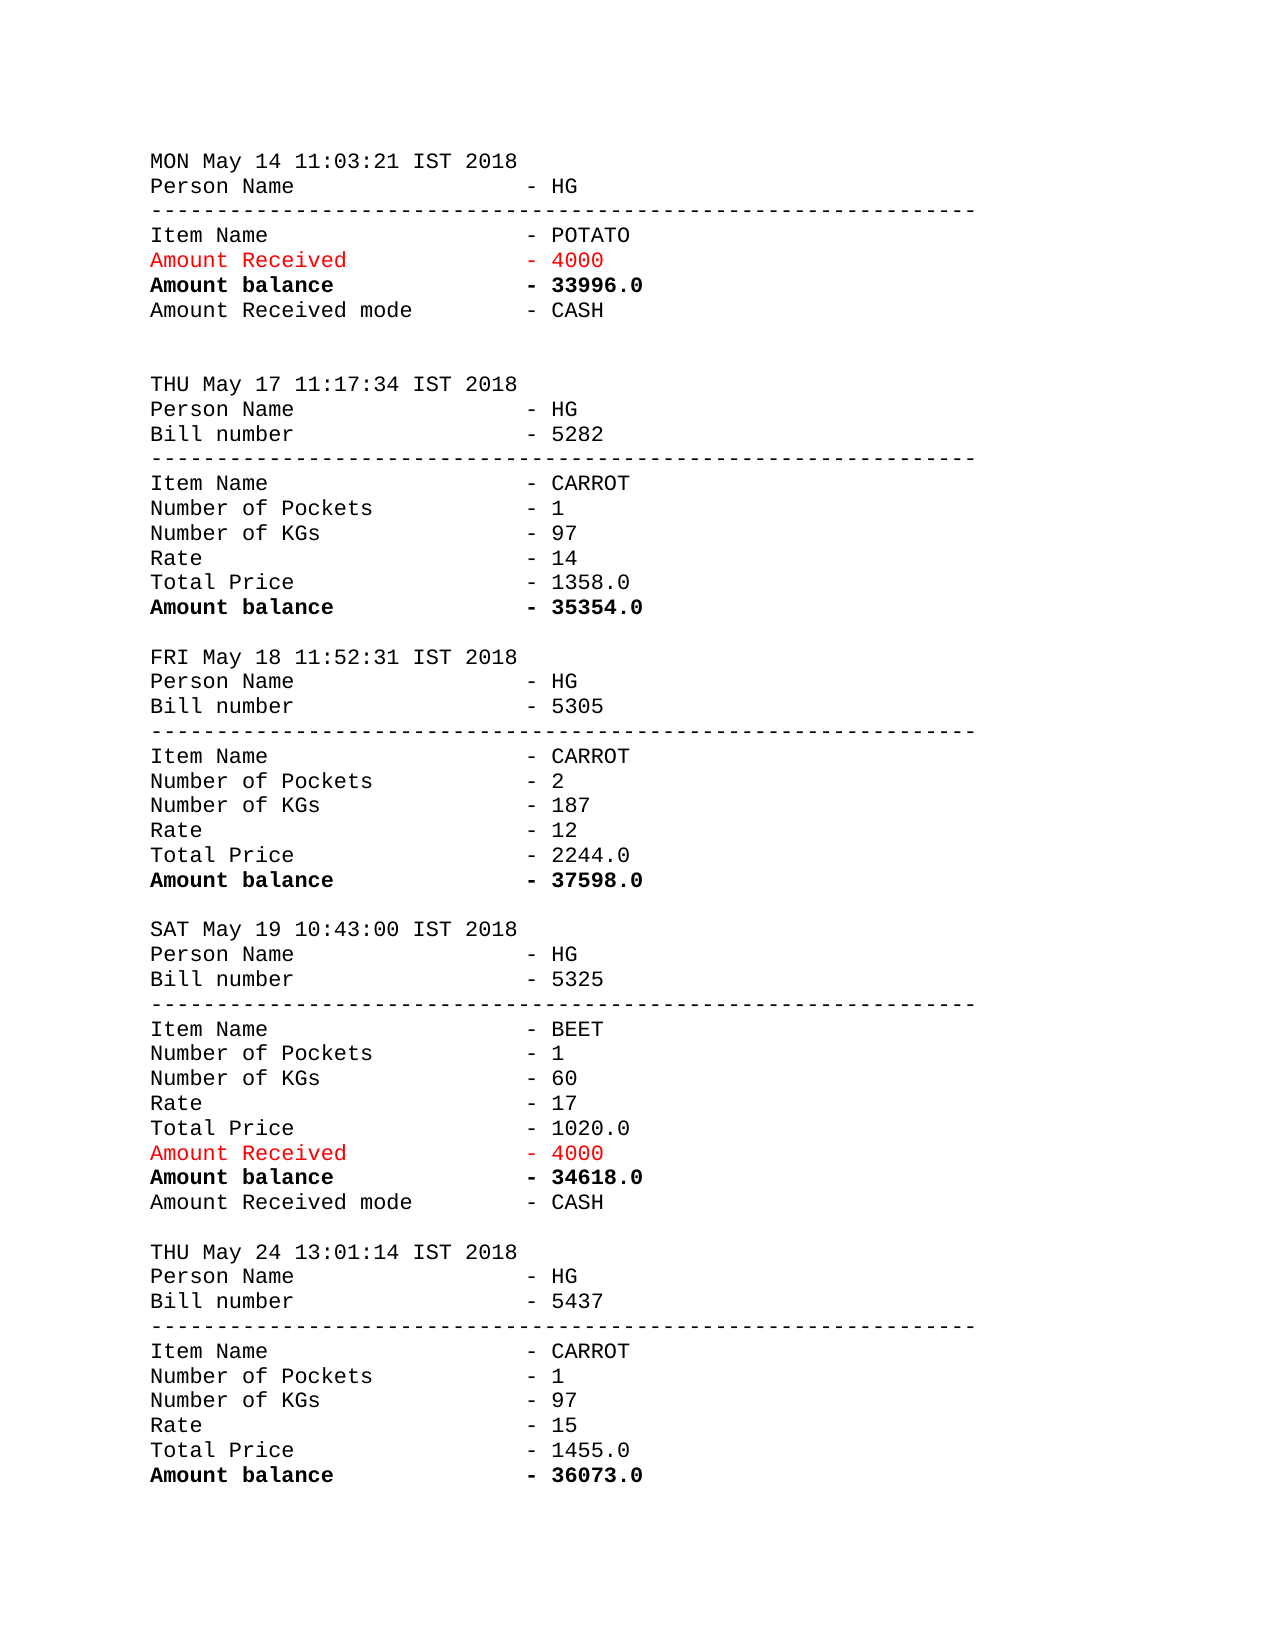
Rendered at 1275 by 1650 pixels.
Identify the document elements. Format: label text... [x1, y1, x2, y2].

text --------------------------------------------------------------- [150, 1315, 1125, 1340]
text Number of Pockets - 2 [150, 770, 1125, 794]
text Item Name - CARROT [150, 472, 1125, 497]
text --------------------------------------------------------------- [150, 199, 1125, 224]
text --------------------------------------------------------------- [150, 993, 1125, 1018]
text Number of KGs - 97 [150, 522, 1125, 547]
text Total Price - 1455.0 [150, 1439, 1125, 1464]
text Number of Pockets - 1 [150, 1042, 1125, 1067]
text Bill number - 5305 [150, 695, 1125, 720]
text Number of Pockets - 1 [150, 1365, 1125, 1389]
text Amount Received - 4000 [150, 1142, 1125, 1166]
text Total Price - 2244.0 [150, 844, 1125, 869]
text Number of KGs - 60 [150, 1067, 1125, 1092]
text Amount balance - 36073.0 [150, 1464, 1125, 1489]
text Person Name - HG [150, 398, 1125, 423]
text Bill number - 5282 [150, 423, 1125, 447]
text --------------------------------------------------------------- [150, 447, 1125, 472]
text Item Name - CARROT [150, 745, 1125, 770]
text Bill number - 5325 [150, 968, 1125, 993]
text Total Price - 1020.0 [150, 1117, 1125, 1142]
text Amount balance - 34618.0 [150, 1166, 1125, 1191]
text Amount balance - 37598.0 [150, 869, 1125, 894]
text Item Name - POTATO [150, 224, 1125, 249]
text Person Name - HG [150, 175, 1125, 199]
text Item Name - CARROT [150, 1340, 1125, 1365]
text Person Name - HG [150, 1266, 1125, 1290]
text Item Name - BEET [150, 1018, 1125, 1042]
text Amount Received mode - CASH [150, 299, 1125, 323]
text Total Price - 1358.0 [150, 571, 1125, 596]
text Person Name - HG [150, 671, 1125, 695]
text THU May 24 13:01:14 IST 2018 [150, 1241, 1125, 1266]
text Bill number - 5437 [150, 1290, 1125, 1315]
text Amount balance - 33996.0 [150, 274, 1125, 299]
text Rate - 17 [150, 1092, 1125, 1117]
text Amount balance - 35354.0 [150, 596, 1125, 621]
text Rate - 15 [150, 1414, 1125, 1439]
text Amount Received mode - CASH [150, 1191, 1125, 1216]
text FRI May 18 11:52:31 IST 2018 [150, 646, 1125, 671]
text Number of Pockets - 1 [150, 497, 1125, 522]
text Rate - 12 [150, 819, 1125, 844]
text SAT May 19 10:43:00 IST 2018 [150, 918, 1125, 943]
text Number of KGs - 97 [150, 1389, 1125, 1414]
text --------------------------------------------------------------- [150, 720, 1125, 745]
text Amount Received - 4000 [150, 249, 1125, 274]
text Person Name - HG [150, 943, 1125, 968]
text THU May 17 11:17:34 IST 2018 [150, 373, 1125, 398]
text Number of KGs - 187 [150, 794, 1125, 819]
text MON May 14 11:03:21 IST 2018 [150, 150, 1125, 175]
text Rate - 14 [150, 547, 1125, 571]
